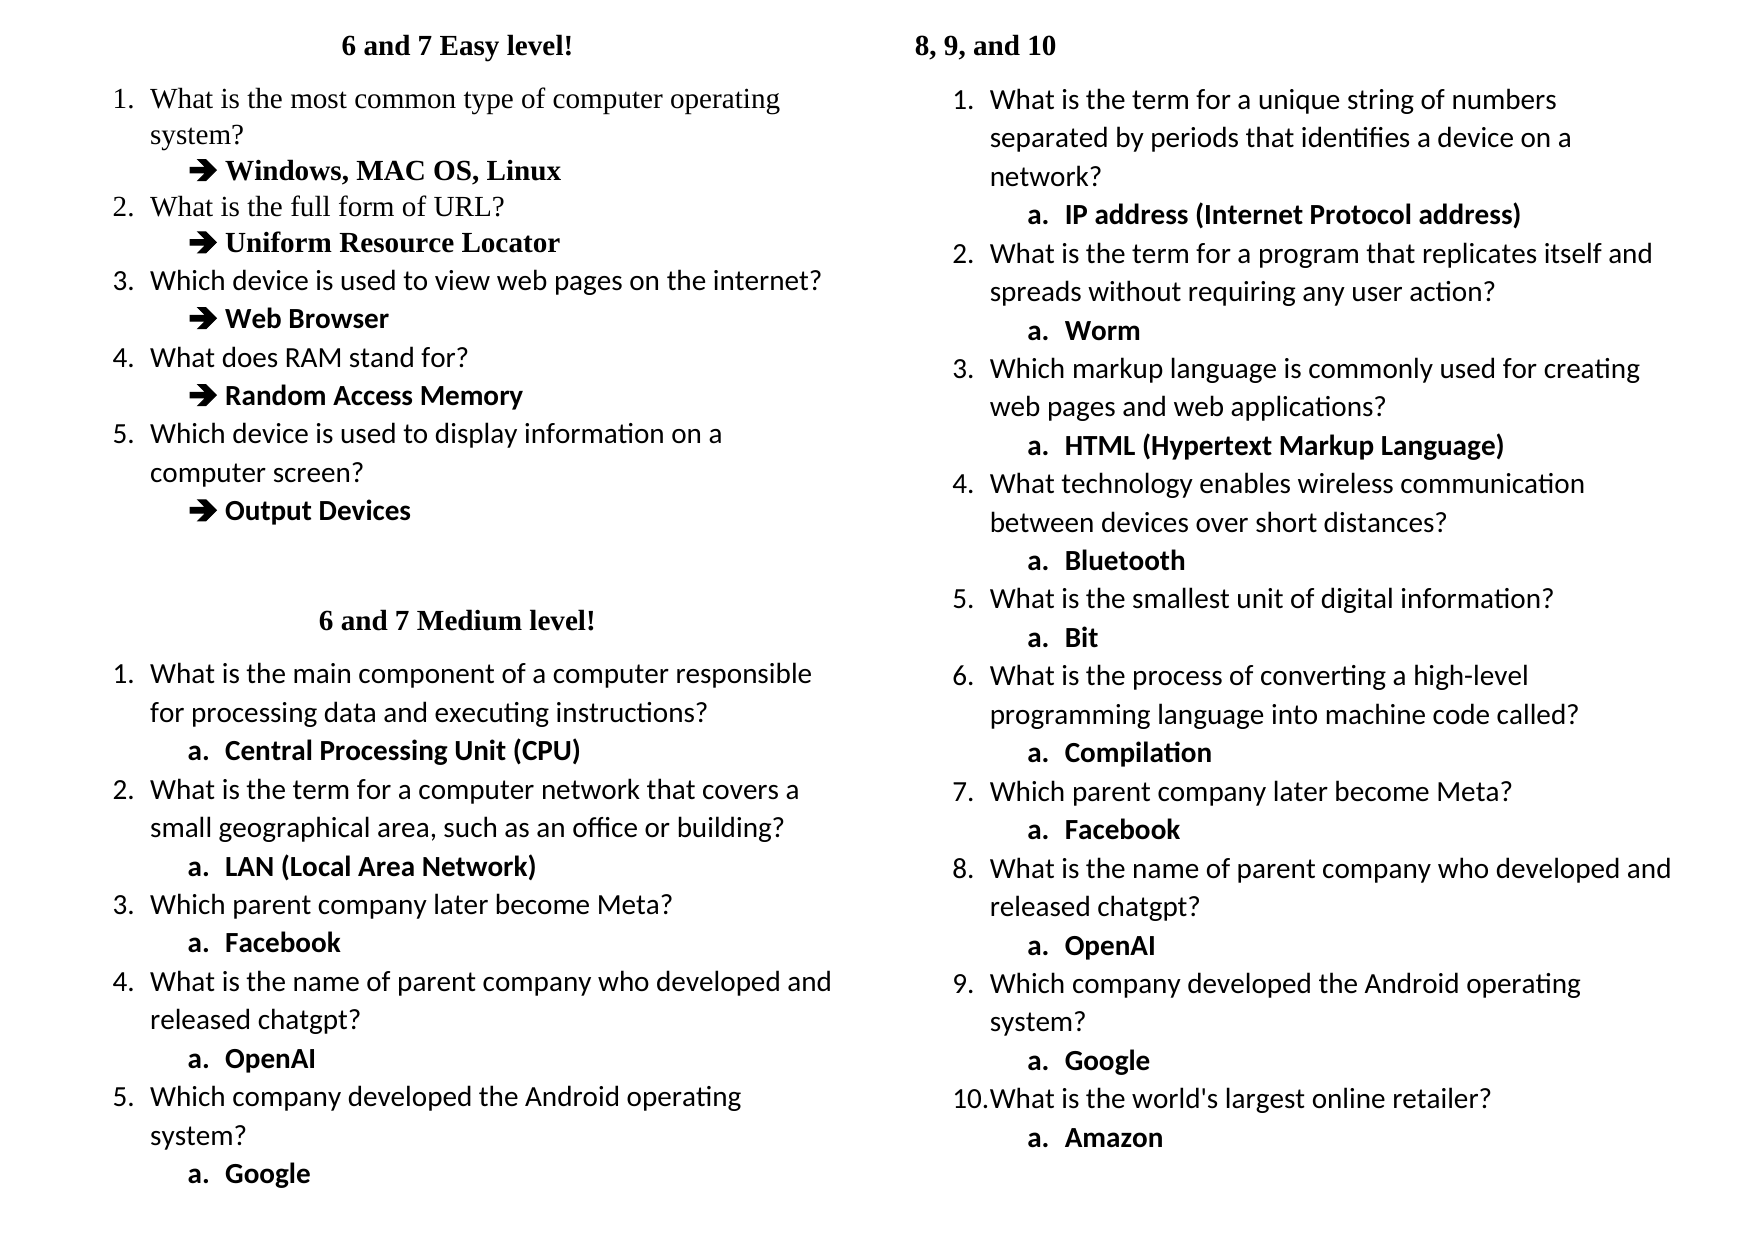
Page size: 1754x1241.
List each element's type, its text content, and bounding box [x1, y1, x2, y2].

list What is the name of parent company who developed and released chatgpt? [112, 963, 839, 1037]
text 6 and 7 Easy level! [75, 28, 839, 62]
list Which parent company later become Meta? [952, 773, 1679, 808]
list Compilation [1027, 734, 1679, 770]
list OpenAI [1027, 927, 1679, 962]
list Facebook [1027, 811, 1679, 847]
list Facebook [187, 924, 839, 960]
list Uniform Resource Locator [187, 226, 839, 259]
list What is the world's largest online retailer? [952, 1080, 1679, 1116]
list What is the full form of URL? [112, 189, 839, 223]
list What does RAM stand for? [112, 339, 839, 374]
list What is the name of parent company who developed and released chatgpt? [952, 850, 1679, 924]
list Which device is used to view web pages on the internet? [112, 262, 839, 297]
list Which parent company later become Meta? [112, 886, 839, 922]
list Windows, MAC OS, Linux [187, 153, 839, 187]
list What is the process of converting a high-level programming language into machine code called? [952, 657, 1679, 732]
list HTML (Hypertext Markup Language) [1027, 427, 1679, 462]
list What is the main component of a computer responsible for processing data and executing instructions? [112, 656, 839, 729]
list Google [187, 1155, 839, 1191]
list Bit [1027, 619, 1679, 655]
list Which company developed the Android operating system? [952, 965, 1679, 1039]
list Google [1027, 1042, 1679, 1077]
list Which markup language is commonly used for creating web pages and web applications? [952, 350, 1679, 424]
list Web Browser [187, 300, 839, 336]
list What is the term for a computer network that covers a small geographical area, such as an office or building? [112, 771, 839, 845]
list What is the smallest unit of digital information? [952, 581, 1679, 616]
list What technology enables wireless communication between devices over short distances? [952, 465, 1679, 539]
list What is the term for a unique string of numbers separated by periods that identifies a device on a network? [952, 81, 1679, 193]
text 6 and 7 Medium level! [75, 603, 839, 636]
list LAN (Local Area Network) [187, 848, 839, 883]
list IP address (Internet Protocol address) [1027, 196, 1679, 232]
text 8, 9, and 10 [914, 28, 1679, 62]
list What is the term for a program that replicates itself and spreads without requiring any user action? [952, 235, 1679, 309]
list Worm [1027, 312, 1679, 347]
list Which device is used to display information on a computer screen? [112, 416, 839, 490]
list Output Devices [187, 492, 839, 528]
list Bluetooth [1027, 542, 1679, 578]
list OpenAI [187, 1040, 839, 1076]
list What is the most common type of computer operating system? [112, 81, 839, 151]
list Which company developed the Android operating system? [112, 1078, 839, 1152]
list Amazon [1027, 1119, 1679, 1154]
list Central Processing Unit (CPU) [187, 732, 839, 768]
list Random Access Memory [187, 377, 839, 413]
